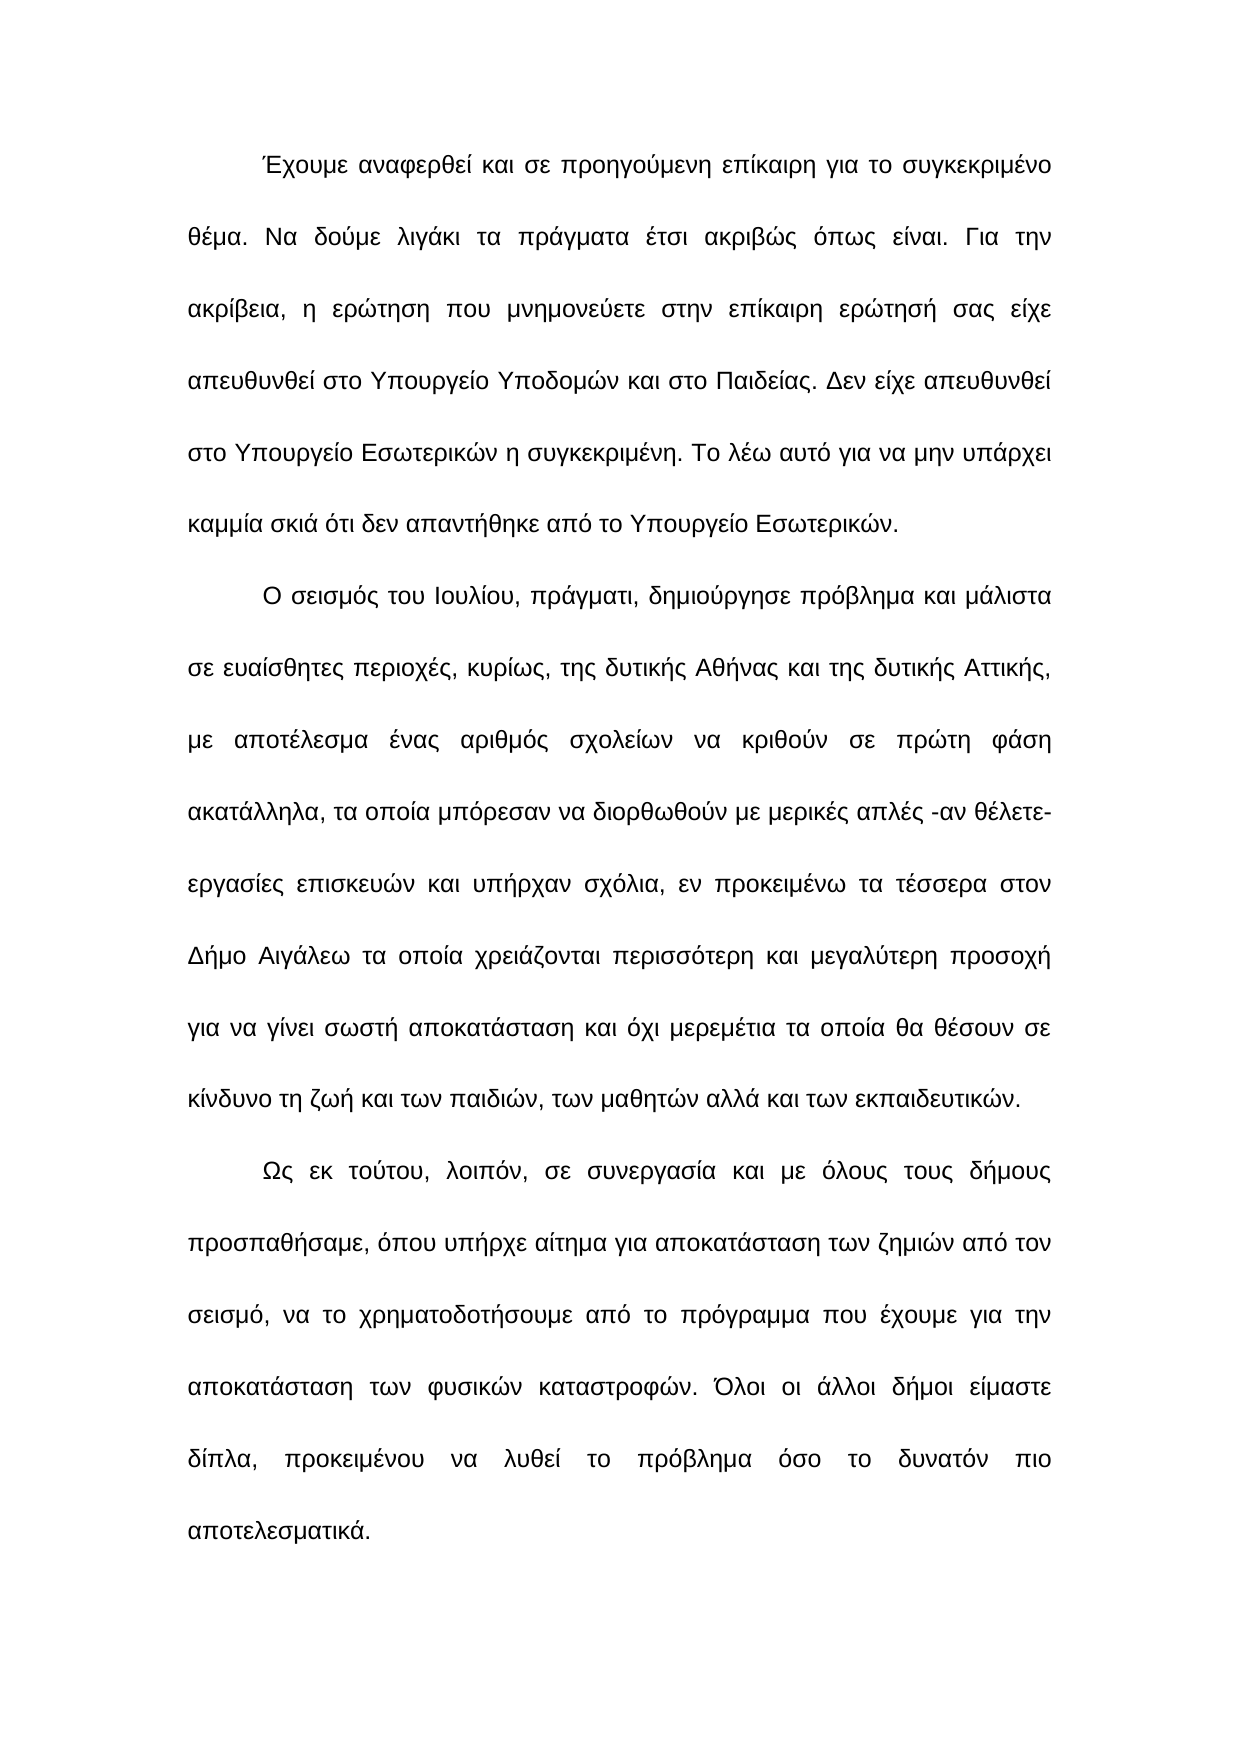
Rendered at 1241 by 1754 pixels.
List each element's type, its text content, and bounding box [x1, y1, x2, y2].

text Έχουμε αναφερθεί και σε προηγούμενη επίκαιρη για το συγκεκριμένο θέμα. Να δούμε λιγάκι τα πράγματα έτσι ακριβώς όπως είναι. Για την ακρίβεια, η ερώτηση που μνημονεύετε στην επίκαιρη ερώτησή σας είχε απευθυνθεί στο Υπουργείο Υποδομών και στο Παιδείας. Δεν είχε απευθυνθεί στο Υπουργείο Εσωτερικών η συγκεκριμένη. Το λέω αυτό για να μην υπάρχει καμμία σκιά ότι δεν απαντήθηκε από το Υπουργείο Εσωτερικών. [187, 150, 1053, 538]
text Ως εκ τούτου, λοιπόν, σε συνεργασία και με όλους τους δήμους προσπαθήσαμε, όπου υπήρχε αίτημα για αποκατάσταση των ζημιών από τον σεισμό, να το χρηματοδοτήσουμε από το πρόγραμμα που έχουμε για την αποκατάσταση των φυσικών καταστροφών. Όλοι οι άλλοι δήμοι είμαστε δίπλα, προκειμένου να λυθεί το πρόβλημα όσο το δυνατόν πιο αποτελεσματικά. [187, 1156, 1053, 1544]
text Ο σεισμός του Ιουλίου, πράγματι, δημιούργησε πρόβλημα και μάλιστα σε ευαίσθητες περιοχές, κυρίως, της δυτικής Αθήνας και της δυτικής Αττικής, με αποτέλεσμα ένας αριθμός σχολείων να κριθούν σε πρώτη φάση ακατάλληλα, τα οποία μπόρεσαν να διορθωθούν με μερικές απλές -αν θέλετε- εργασίες επισκευών και υπήρχαν σχόλια, εν προκειμένω τα τέσσερα στον Δήμο Αιγάλεω τα οποία χρειάζονται περισσότερη και μεγαλύτερη προσοχή για να γίνει σωστή αποκατάσταση και όχι μερεμέτια τα οποία θα θέσουν σε κίνδυνο τη ζωή και των παιδιών, των μαθητών αλλά και των εκπαιδευτικών. [187, 581, 1053, 1113]
